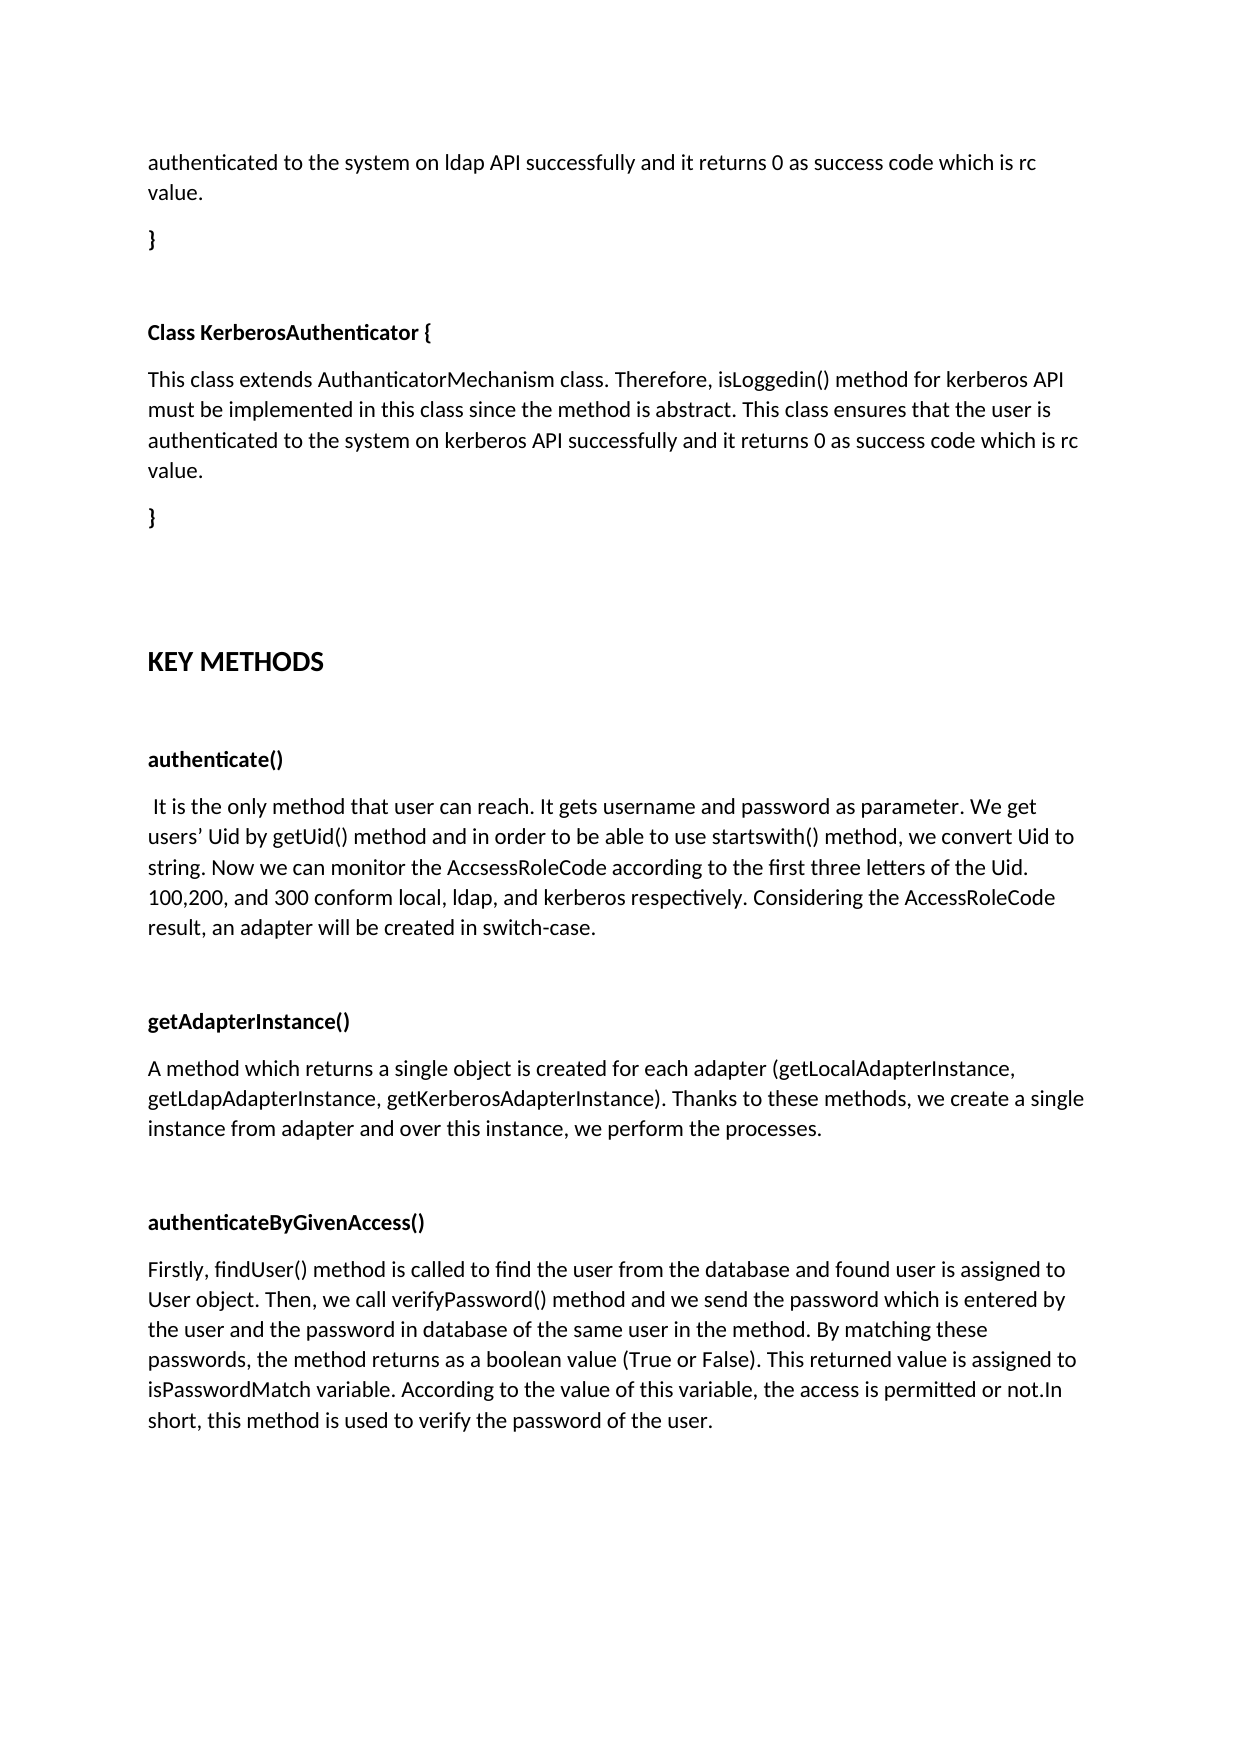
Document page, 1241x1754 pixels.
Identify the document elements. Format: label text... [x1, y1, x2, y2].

text This class extends AuthanticatorMechanism class. Therefore, isLoggedin() method for kerberos API must be implemented in this class since the method is abstract. This class ensures that the user is authenticated to the system on kerberos API successfully and it returns 0 as success code which is rc value. [148, 365, 1093, 484]
text authenticate() [148, 745, 1093, 773]
text Firstly, findUser() method is called to find the user from the database and found user is assigned to User object. Then, we call verifyPassword() method and we send the password which is entered by the user and the password in database of the same user in the method. By matching these passwords, the method returns as a boolean value (True or False). This returned value is assigned to isPasswordMatch variable. According to the value of this variable, the access is permitted or not.In short, this method is used to verify the password of the user. [148, 1255, 1093, 1434]
text getAdapterInstance() [148, 1007, 1093, 1035]
text KEY METHODS [148, 643, 1093, 679]
text A method which returns a single object is created for each adapter (getLocalAdapterInstance, getLdapAdapterInstance, getKerberosAdapterInstance). Thanks to these methods, we create a single instance from adapter and over this instance, we perform the processes. [148, 1054, 1093, 1142]
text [148, 148, 1093, 206]
text It is the only method that user can reach. It gets username and password as parameter. We get users’ Uid by getUid() method and in order to be able to use startswith() method, we convert Uid to string. Now we can monitor the AccsessRoleCode according to the first three letters of the Uid. 100,200, and 300 conform local, ldap, and kerberos respectively. Considering the AccessRoleCode result, an adapter will be created in switch-case. [148, 792, 1093, 941]
text } [148, 225, 1093, 253]
text Class KerberosAuthenticator { [148, 318, 1093, 346]
text authenticateByGivenAccess() [148, 1208, 1093, 1236]
text } [148, 503, 1093, 531]
